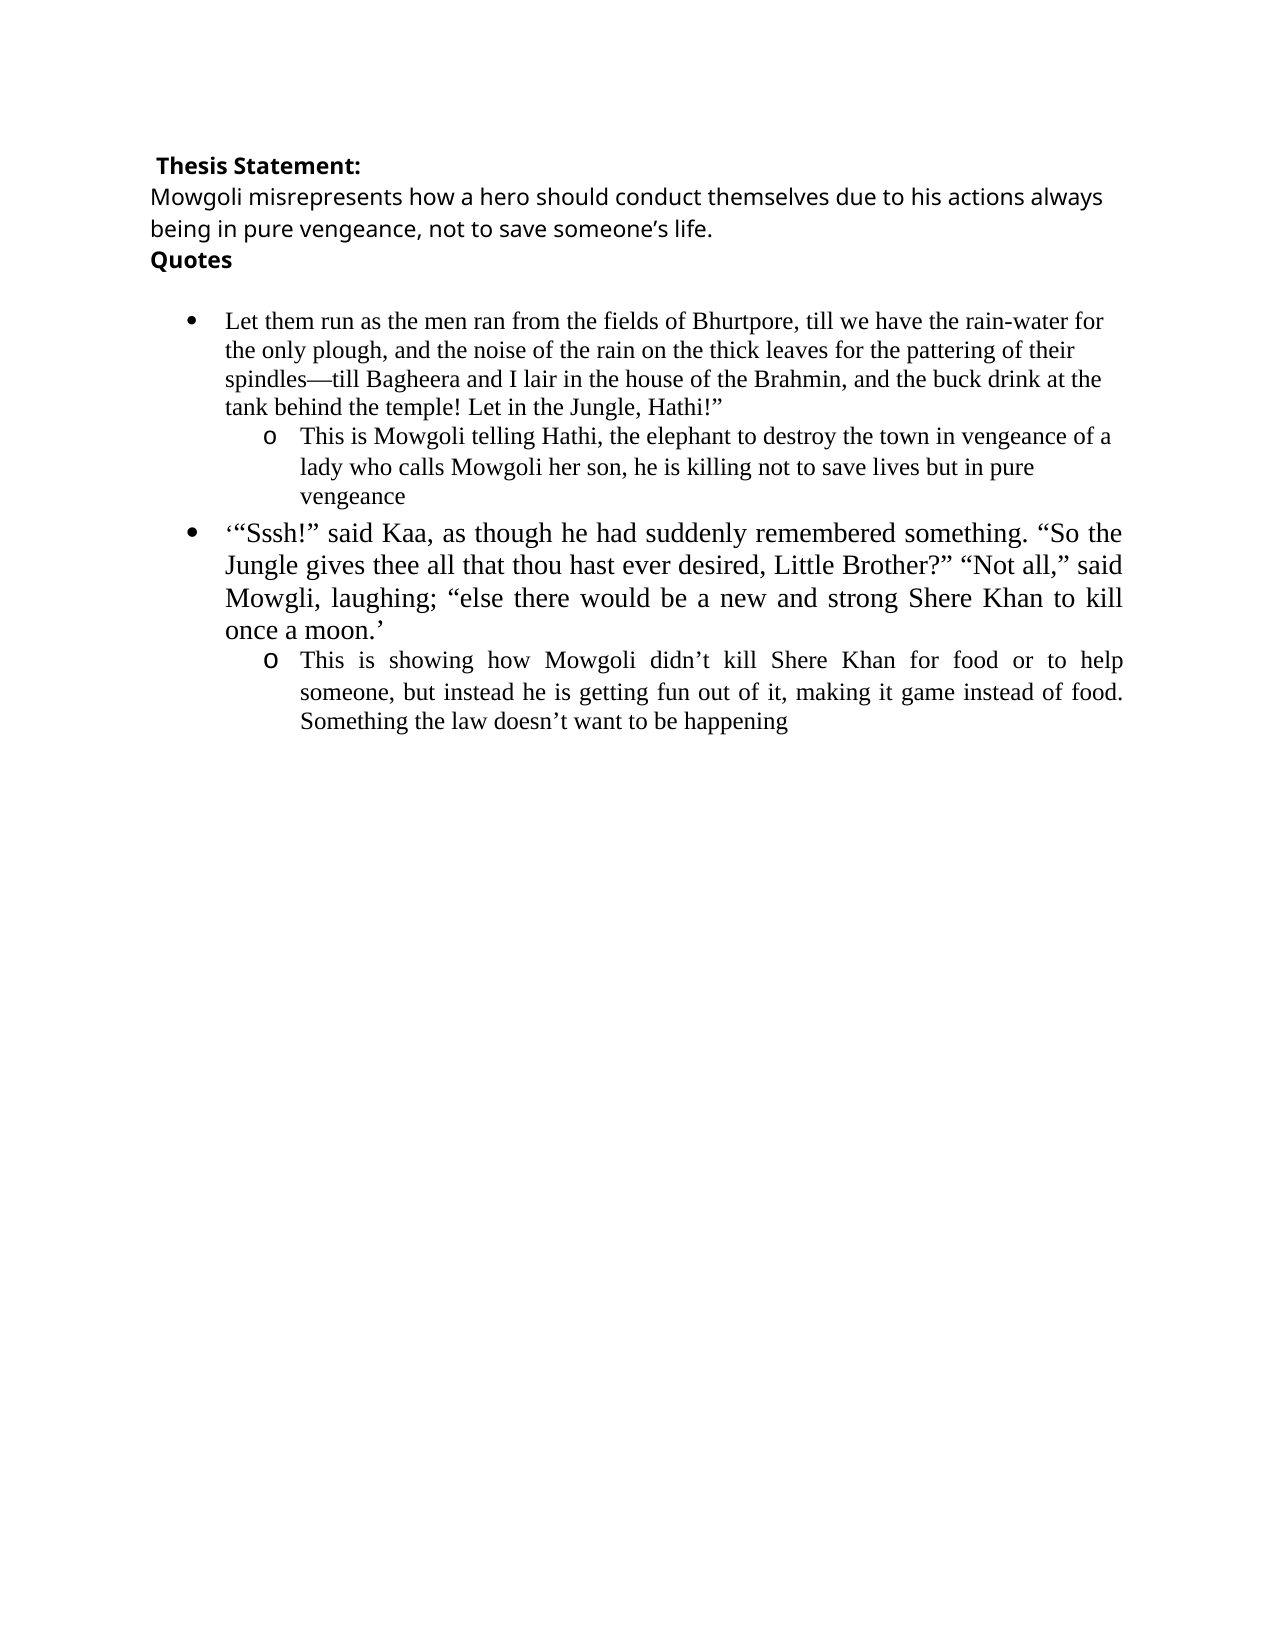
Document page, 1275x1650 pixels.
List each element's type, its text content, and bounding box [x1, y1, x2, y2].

text Quotes [150, 244, 1125, 275]
list Let them run as the men ran from the fields of Bhurtpore, till we have the rain-water for the only plough, and the noise of the rain on the thick leaves for the pattering of their spindles—till Bagheera and I lair in the house of the Brahmin, and the buck drink at the tank behind the temple! Let in the Jungle, Hathi!” [187, 306, 1125, 421]
list This is showing how Mowgoli didn’t kill Shere Khan for food or to help someone, but instead he is getting fun out of it, making it game instead of food. Something the law doesn’t want to be happening [262, 646, 1125, 735]
list This is Mowgoli telling Hathi, the elephant to destroy the town in vengeance of a lady who calls Mowgoli her son, he is killing not to save lives but in pure vengeance [262, 421, 1125, 509]
text Thesis Statement: [150, 150, 1125, 181]
list ‘“Sssh!” said Kaa, as though he had suddenly remembered something. “So the Jungle gives thee all that thou hast ever desired, Little Brother?” “Not all,” said Mowgli, laughing; “else there would be a new and strong Shere Khan to kill once a moon.’ [187, 516, 1125, 646]
text Mowgoli misrepresents how a hero should conduct themselves due to his actions always being in pure vengeance, not to save someone’s life. [150, 181, 1125, 244]
